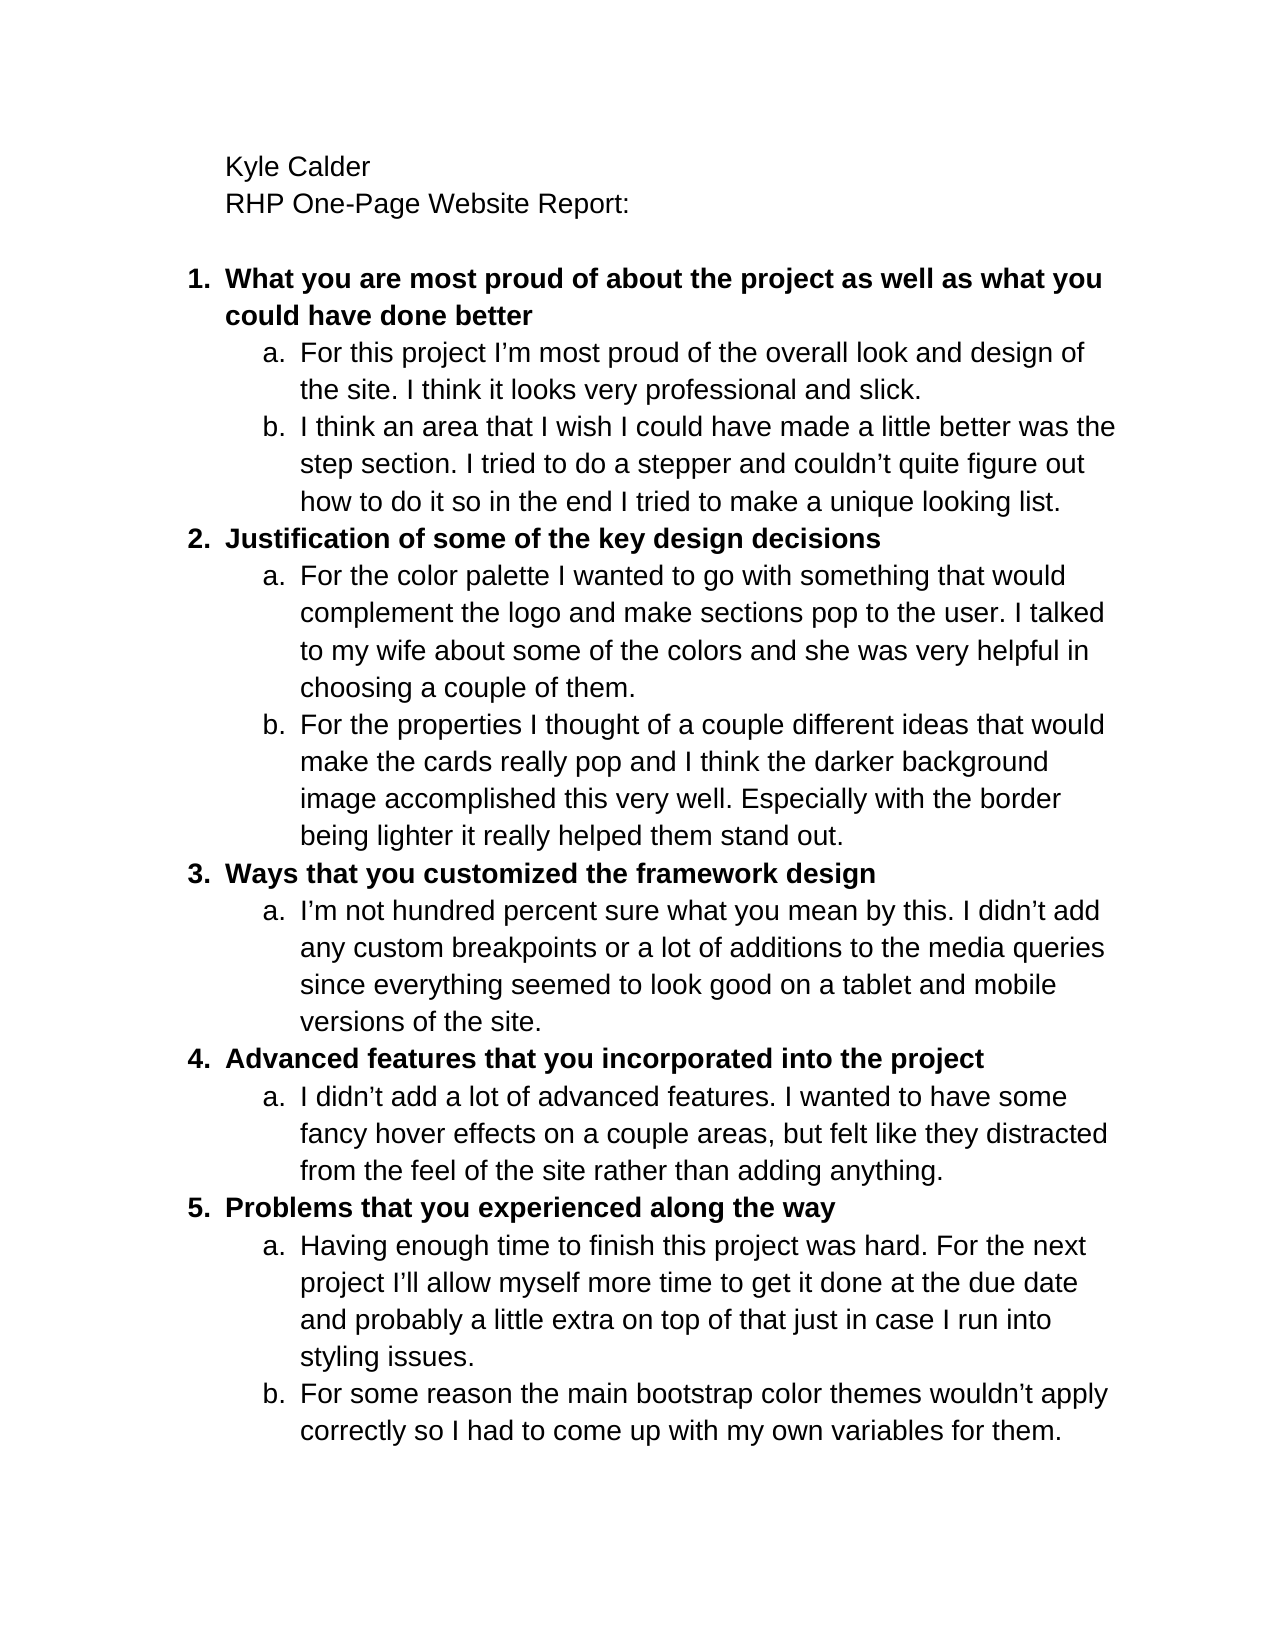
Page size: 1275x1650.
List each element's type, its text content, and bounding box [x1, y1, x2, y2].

text RHP One-Page Website Report: [225, 187, 1125, 219]
list I think an area that I wish I could have made a little better was the step section. I tried to do a stepper and couldn’t quite figure out how to do it so in the end I tried to make a unique looking list. [262, 410, 1125, 517]
list Ways that you customized the framework design [187, 857, 1125, 889]
list For this project I’m most proud of the overall look and design of the site. I think it looks very professional and slick. [262, 336, 1125, 406]
list Justification of some of the key design decisions [187, 522, 1125, 554]
text Kyle Calder [225, 150, 1125, 182]
list What you are most proud of about the project as well as what you could have done better [187, 262, 1125, 331]
list Problems that you experienced along the way [187, 1191, 1125, 1224]
list Having enough time to finish this project was hard. For the next project I’ll allow myself more time to get it done at the due date and probably a little extra on top of that just in case I run into styling issues. [262, 1228, 1125, 1372]
list For the properties I thought of a couple different ideas that would make the cards really pop and I think the darker background image accomplished this very well. Especially with the border being lighter it really helped them stand out. [262, 708, 1125, 852]
list I didn’t add a lot of advanced features. I wanted to have some fancy hover effects on a couple areas, but felt like they distracted from the feel of the site rather than adding anything. [262, 1080, 1125, 1186]
list Advanced features that you incorporated into the project [187, 1042, 1125, 1075]
list For some reason the main bootstrap color themes wouldn’t apply correctly so I had to come up with my own variables for them. [262, 1377, 1125, 1447]
list I’m not hundred percent sure what you mean by this. I didn’t add any custom breakpoints or a lot of additions to the media queries since everything seemed to look good on a tablet and mobile versions of the site. [262, 894, 1125, 1038]
list For the color palette I wanted to go with something that would complement the logo and make sections pop to the user. I talked to my wife about some of the colors and she was very helpful in choosing a couple of them. [262, 559, 1125, 703]
